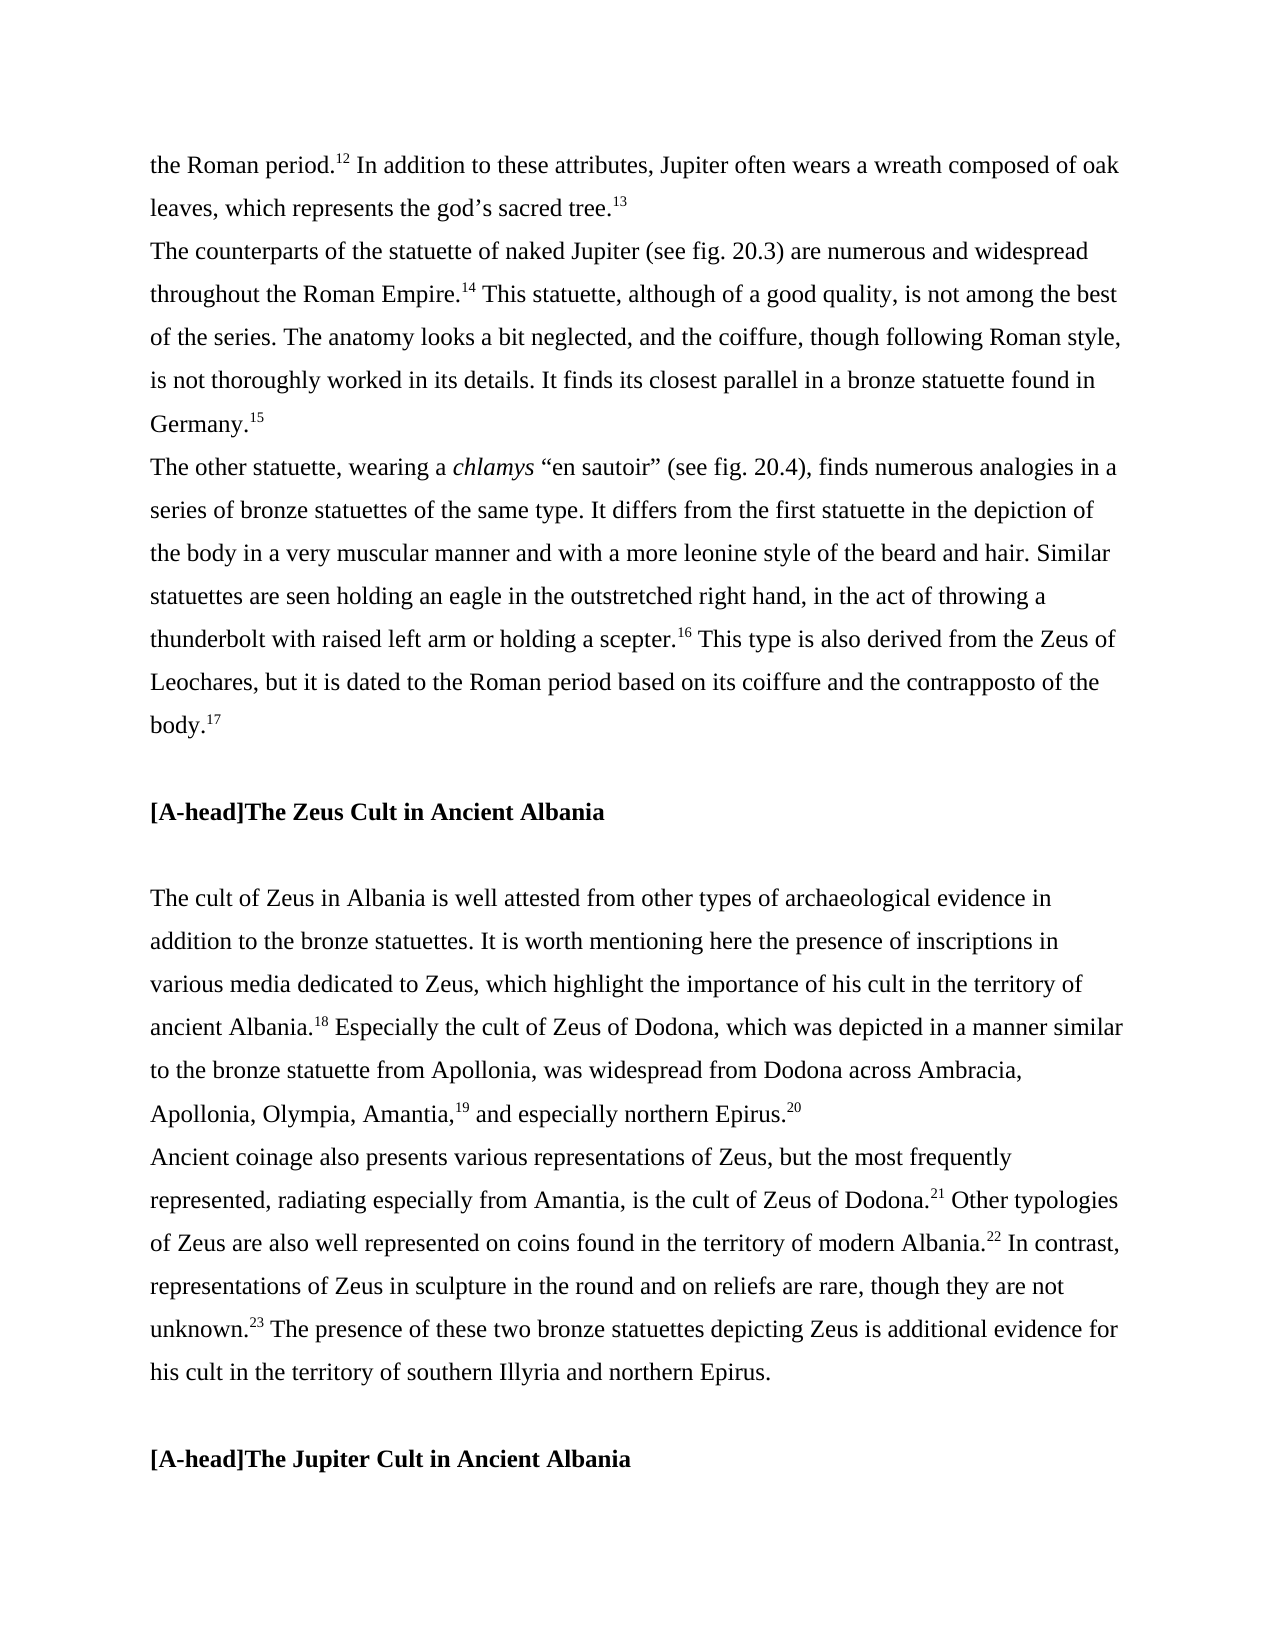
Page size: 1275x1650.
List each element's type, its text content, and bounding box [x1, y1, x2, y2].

text The other statuette, wearing a chlamys “en sautoir” (see fig. 20.4), finds numerous analogies in a series of bronze statuettes of the same type. It differs from the first statuette in the depiction of the body in a very muscular manner and with a more leonine style of the beard and hair. Similar statuettes are seen holding an eagle in the outstretched right hand, in the act of throwing a thunderbolt with raised left arm or holding a scepter. This type is also derived from the Zeus of Leochares, but it is dated to the Roman period based on its coiffure and the contrapposto of the body. [150, 452, 1125, 739]
text [A-head]The Jupiter Cult in Ancient Albania [150, 1444, 1125, 1472]
text Ancient coinage also presents various representations of Zeus, but the most frequently represented, radiating especially from Amantia, is the cult of Zeus of Dodona. Other typologies of Zeus are also well represented on coins found in the territory of modern Albania. In contrast, representations of Zeus in sculpture in the round and on reliefs are rare, though they are not unknown. The presence of these two bronze statuettes depicting Zeus is additional evidence for his cult in the territory of southern Illyria and northern Epirus. [150, 1142, 1125, 1386]
text The counterparts of the statuette of naked Jupiter (see fig. 20.3) are numerous and widespread throughout the Roman Empire. This statuette, although of a good quality, is not among the best of the series. The anatomy looks a bit neglected, and the coiffure, though following Roman style, is not thoroughly worked in its details. It finds its closest parallel in a bronze statuette found in Germany. [150, 236, 1125, 437]
text [A-head]The Zeus Cult in Ancient Albania [150, 797, 1125, 826]
text The cult of Zeus in Albania is well attested from other types of archaeological evidence in addition to the bronze statuettes. It is worth mentioning here the presence of inscriptions in various media dedicated to Zeus, which highlight the importance of his cult in the territory of ancient Albania. Especially the cult of Zeus of Dodona, which was depicted in a manner similar to the bronze statuette from Apollonia, was widespread from Dodona across Ambracia, Apollonia, Olympia, Amantia, and especially northern Epirus. [150, 883, 1125, 1127]
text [150, 150, 1125, 222]
